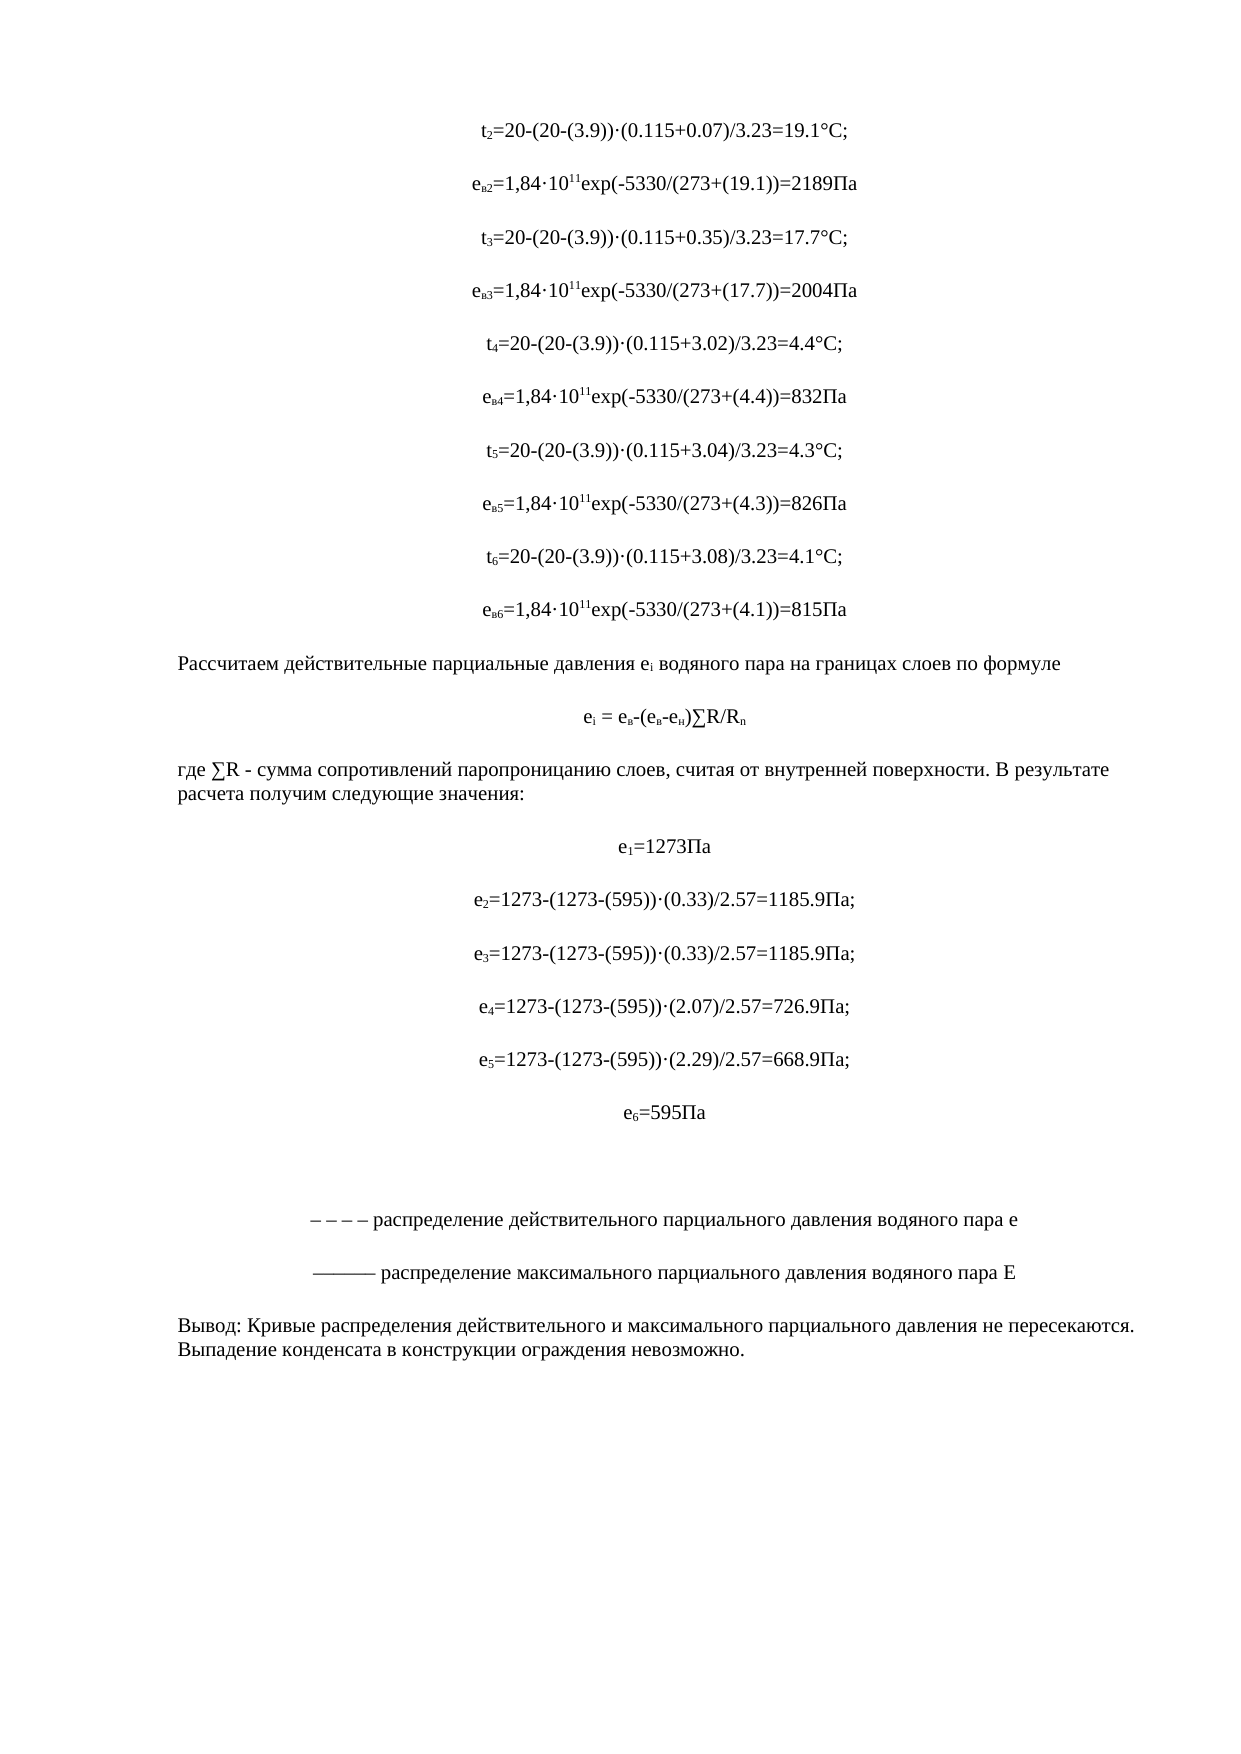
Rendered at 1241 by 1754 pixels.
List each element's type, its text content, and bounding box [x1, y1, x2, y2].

text ei = eв-(ев-ен)∑R/Rn [177, 704, 1152, 728]
text eв3=1,84·1011exp(-5330/(273+(17.7))=2004Па [177, 278, 1152, 302]
text e1=1273Па [177, 834, 1152, 858]
text eв4=1,84·1011exp(-5330/(273+(4.4))=832Па [177, 384, 1152, 408]
text e2=1273-(1273-(595))·(0.33)/2.57=1185.9Па; [177, 887, 1152, 911]
text t5=20-(20-(3.9))·(0.115+3.04)/3.23=4.3°С; [177, 437, 1152, 462]
text – – – – распределение действительного парциального давления водяного пара e [177, 1207, 1152, 1231]
text t3=20-(20-(3.9))·(0.115+0.35)/3.23=17.7°С; [177, 224, 1152, 249]
text где ∑R - сумма сопротивлений паропроницанию слоев, считая от внутренней поверхности. В результате расчета получим следующие значения: [177, 757, 1152, 805]
text eв5=1,84·1011exp(-5330/(273+(4.3))=826Па [177, 491, 1152, 515]
text t4=20-(20-(3.9))·(0.115+3.02)/3.23=4.4°С; [177, 331, 1152, 355]
text eв6=1,84·1011exp(-5330/(273+(4.1))=815Па [177, 597, 1152, 621]
text e3=1273-(1273-(595))·(0.33)/2.57=1185.9Па; [177, 941, 1152, 965]
text eв2=1,84·1011exp(-5330/(273+(19.1))=2189Па [177, 171, 1152, 195]
text t6=20-(20-(3.9))·(0.115+3.08)/3.23=4.1°С; [177, 544, 1152, 568]
text e6=595Па [177, 1100, 1152, 1124]
text Рассчитаем действительные парциальные давления ei водяного пара на границах слоев по формуле [177, 650, 1152, 674]
text e5=1273-(1273-(595))·(2.29)/2.57=668.9Па; [177, 1047, 1152, 1071]
text Вывод: Кривые распределения действительного и максимального парциального давления не пересекаются. Выпадение конденсата в конструкции ограждения невозможно. [177, 1313, 1152, 1361]
text –––––– распределение максимального парциального давления водяного пара Е [177, 1260, 1152, 1284]
text t2=20-(20-(3.9))·(0.115+0.07)/3.23=19.1°С; [177, 118, 1152, 142]
text e4=1273-(1273-(595))·(2.07)/2.57=726.9Па; [177, 994, 1152, 1018]
